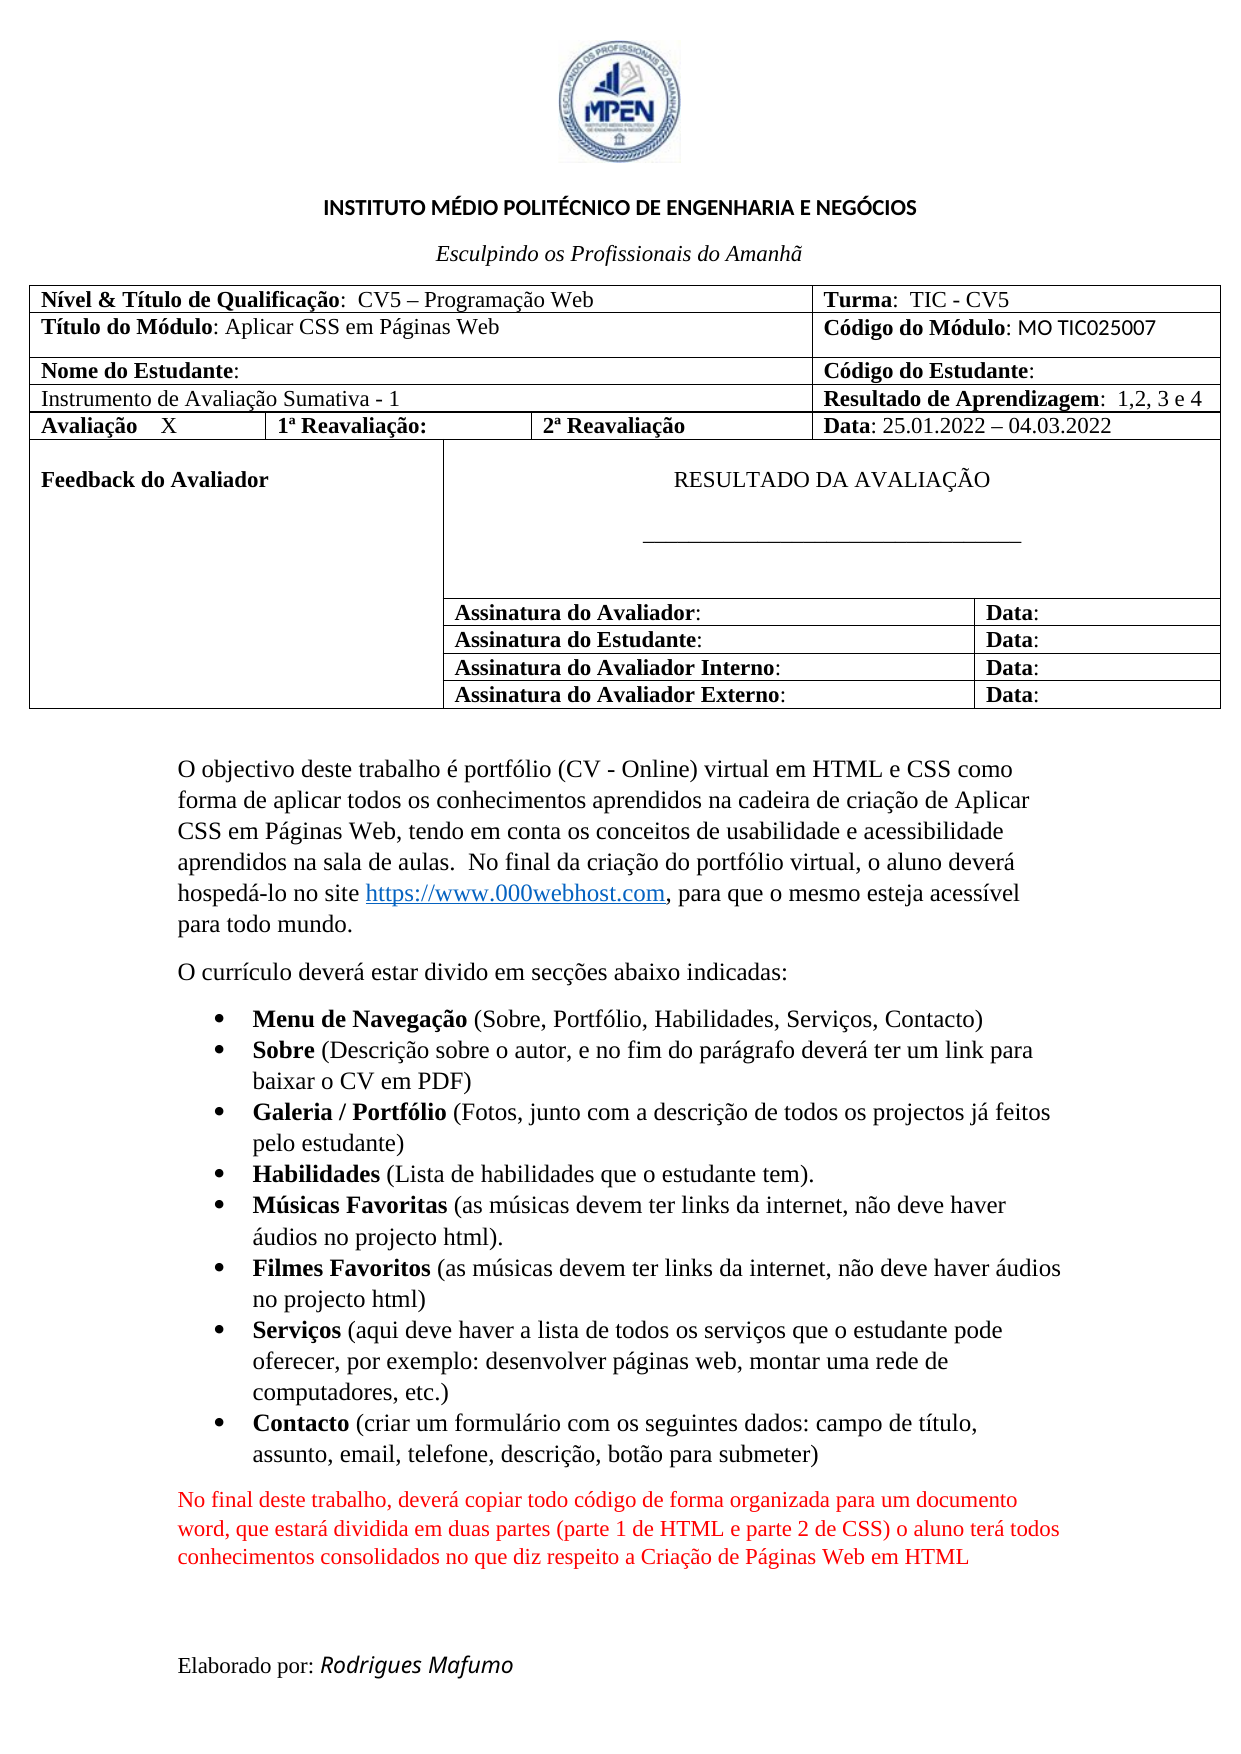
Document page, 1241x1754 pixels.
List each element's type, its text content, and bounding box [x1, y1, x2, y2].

table_cell Data: [975, 654, 1220, 680]
table_cell Assinatura do Estudante: [444, 626, 974, 653]
list Contacto (criar um formulário com os seguintes dados: campo de título, assunto, email, telefone, descrição, botão para submeter) [215, 1408, 1063, 1468]
table_cell Feedback do Avaliador [30, 440, 443, 707]
table_cell Instrumento de Avaliação Sumativa - 1 [30, 385, 812, 411]
table_header Nível & Título de Qualificação: CV5 – Programação Web [30, 286, 812, 312]
table_cell RESULTADO DA AVALIAÇÃO _________________________________ [444, 440, 1220, 598]
table_cell Data: 25.01.2022 – 04.03.2022 [813, 413, 1220, 439]
text Esculpindo os Profissionais do Amanhã [177, 239, 1063, 266]
table_cell Data: [975, 599, 1220, 625]
text O currículo deverá estar divido em secções abaixo indicadas: [177, 957, 1063, 985]
list Habilidades (Lista de habilidades que o estudante tem). [215, 1159, 1063, 1188]
text No final deste trabalho, deverá copiar todo código de forma organizada para um documento word, que estará dividida em duas partes (parte 1 de HTML e parte 2 de CSS) o aluno terá todos conhecimentos consolidados no que diz respeito a Criação de Páginas Web em HTML [177, 1487, 1063, 1570]
text INSTITUTO MÉDIO POLITÉCNICO DE ENGENHARIA E NEGÓCIOS [177, 193, 1063, 221]
list Filmes Favoritos (as músicas devem ter links da internet, não deve haver áudios no projecto html) [215, 1253, 1063, 1312]
list Músicas Favoritas (as músicas devem ter links da internet, não deve haver áudios no projecto html). [215, 1191, 1063, 1250]
table_cell Assinatura do Avaliador Interno: [444, 654, 974, 680]
table_cell Assinatura do Avaliador: [444, 599, 974, 625]
table_cell 1ª Reavaliação: [266, 413, 531, 439]
list Galeria / Portfólio (Fotos, junto com a descrição de todos os projectos já feitos pelo estudante) [215, 1097, 1063, 1157]
table_cell Título do Módulo: Aplicar CSS em Páginas Web [30, 313, 812, 357]
table_cell 2ª Reavaliação [532, 413, 812, 439]
list Sobre (Descrição sobre o autor, e no fim do parágrafo deverá ter um link para baixar o CV em PDF) [215, 1035, 1063, 1095]
table_cell Código do Módulo: MO TIC025007 [813, 313, 1220, 357]
text O objectivo deste trabalho é portfólio (CV - Online) virtual em HTML e CSS como forma de aplicar todos os conhecimentos aprendidos na cadeira de criação de Aplicar CSS em Páginas Web, tendo em conta os conceitos de usabilidade e acessibilidade aprendidos na sala de aulas. No final da criação do portfólio virtual, o aluno deverá hospedá-lo no site https://www.000webhost.com, para que o mesmo esteja acessível para todo mundo. [177, 754, 1063, 938]
list Serviços (aqui deve haver a lista de todos os serviços que o estudante pode oferecer, por exemplo: desenvolver páginas web, montar uma rede de computadores, etc.) [215, 1315, 1063, 1406]
table_cell Código do Estudante: [813, 358, 1220, 384]
picture [558, 40, 681, 163]
table_cell Avaliação X [30, 413, 265, 439]
table_cell Resultado de Aprendizagem: 1,2, 3 e 4 [813, 385, 1220, 411]
table_cell Data: [975, 626, 1220, 653]
list Menu de Navegação (Sobre, Portfólio, Habilidades, Serviços, Contacto) [215, 1004, 1063, 1033]
table_cell Nome do Estudante: [30, 358, 812, 384]
table_cell Assinatura do Avaliador Externo: [444, 681, 974, 707]
table_header Turma: TIC - CV5 [813, 286, 1220, 312]
table_cell Data: [975, 681, 1220, 707]
